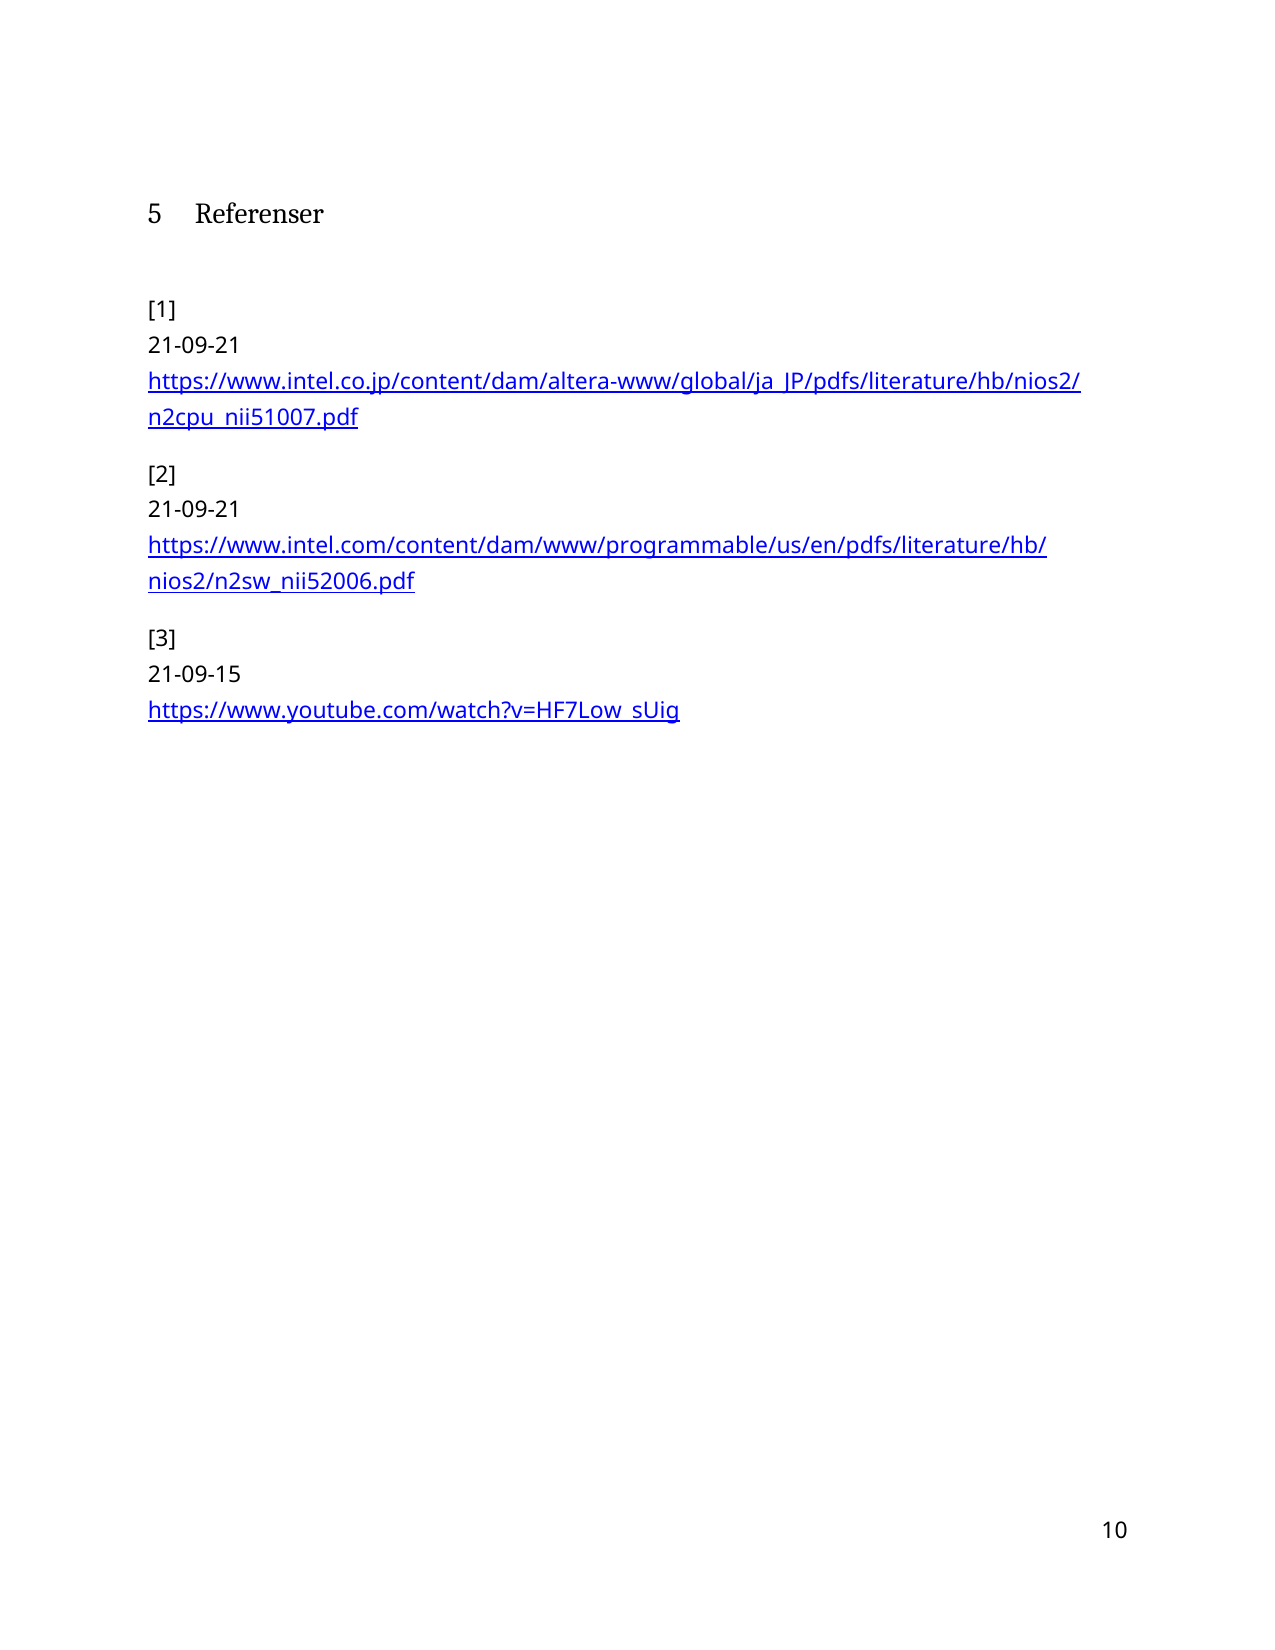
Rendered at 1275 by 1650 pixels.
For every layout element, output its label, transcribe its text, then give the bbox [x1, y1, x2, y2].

list 21-09-21 https://www.intel.co.jp/content/dam/altera-www/global/ja_JP/pdfs/literature/hb/nios2/n2cpu_nii51007.pdf [148, 293, 1127, 432]
list 21-09-15 https://www.youtube.com/watch?v=HF7Low_sUig [148, 622, 1127, 761]
list 21-09-21 https://www.intel.com/content/dam/www/programmable/us/en/pdfs/literature/hb/nios2/n2sw_nii52006.pdf [148, 457, 1127, 597]
subtitle Referenser [148, 198, 1127, 231]
